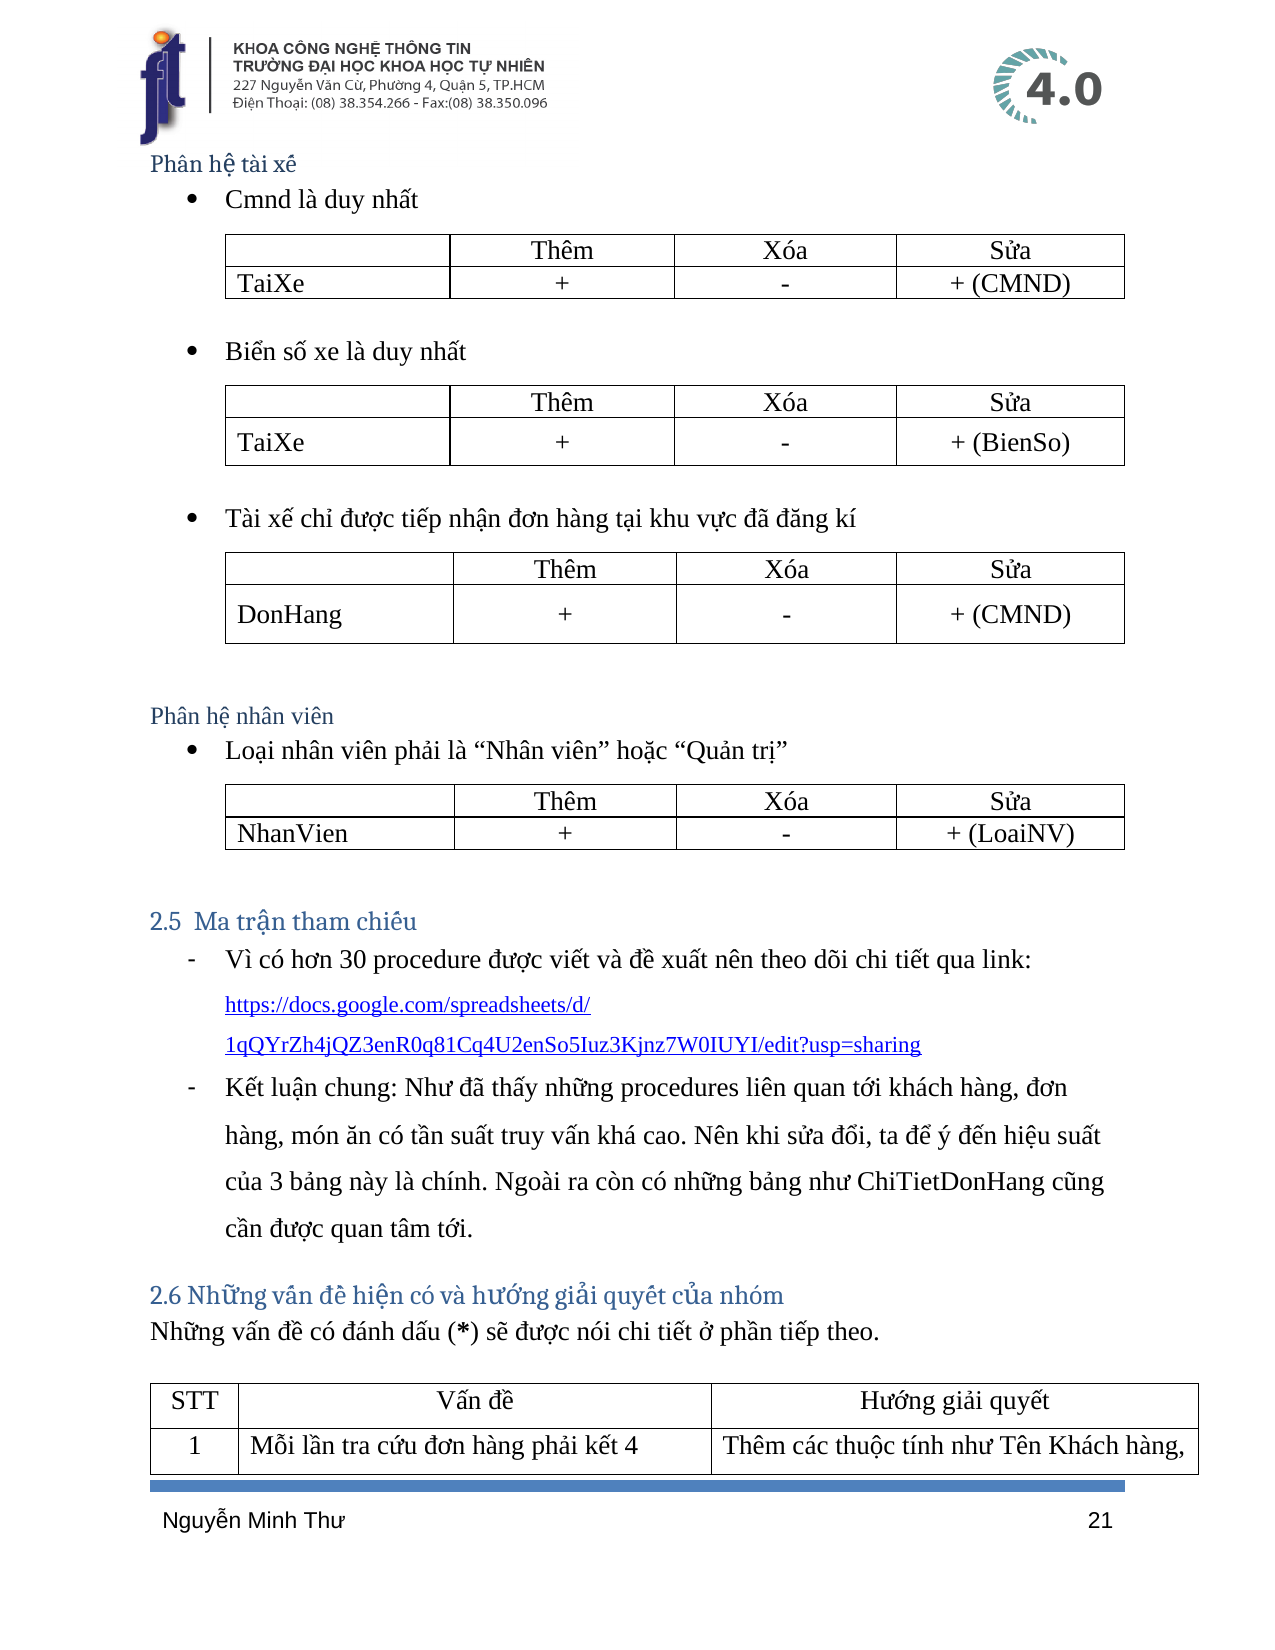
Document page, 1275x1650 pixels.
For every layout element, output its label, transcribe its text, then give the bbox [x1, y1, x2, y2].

table_cell + [451, 267, 674, 298]
table_cell + (BienSo) [897, 418, 1124, 465]
table_cell + [455, 818, 676, 848]
table_header Vấn đề [239, 1384, 711, 1428]
table_cell - [675, 267, 896, 298]
table_header [226, 553, 453, 584]
list Loại nhân viên phải là “Nhân viên” hoặc “Quản trị” [187, 734, 1125, 765]
table_cell DonHang [226, 585, 453, 643]
table_cell TaiXe [226, 267, 449, 298]
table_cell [712, 1429, 1198, 1473]
table_cell + (CMND) [897, 585, 1124, 643]
list Vì có hơn 30 procedure được viết và đề xuất nên theo dõi chi tiết qua link: [187, 942, 1125, 975]
picture [985, 41, 1108, 127]
list https://docs.google.com/spreadsheets/d/1qQYrZh4jQZ3enR0q81Cq4U2enSo5Iuz3Kjnz7W0IUYI/edit?usp=sharing [225, 991, 1125, 1057]
table_cell NhanVien [226, 818, 454, 848]
list Biển số xe là duy nhất [187, 334, 1125, 366]
table_header Thêm [454, 553, 676, 584]
table_header Xóa [677, 785, 896, 816]
table_cell + [451, 418, 674, 465]
table_cell + [454, 585, 676, 643]
subtitle Ma trận tham chiếu [150, 906, 1125, 937]
subtitle Phân hệ nhân viên [150, 701, 1125, 729]
table_cell - [677, 818, 896, 848]
table_header Sửa [897, 386, 1124, 417]
table_header Thêm [451, 235, 674, 266]
table_cell 1 [151, 1429, 238, 1473]
table_cell - [677, 585, 896, 643]
table_header Sửa [897, 785, 1124, 816]
list Cmnd là duy nhất [187, 183, 1125, 214]
table_header Xóa [677, 553, 896, 584]
table_header STT [151, 1384, 238, 1428]
picture [117, 21, 580, 167]
subtitle Phân hệ tài xế [150, 150, 1125, 179]
table_header Xóa [675, 235, 896, 266]
table_header [226, 235, 449, 266]
list Kết luận chung: Như đã thấy những procedures liên quan tới khách hàng, đơn hàng, món ăn có tần suất truy vấn khá cao. Nên khi sửa đổi, ta để ý đến hiệu suất của 3 bảng này là chính. Ngoài ra còn có những bảng như ChiTietDonHang cũng cần được quan tâm tới. [187, 1070, 1125, 1243]
table_header [226, 386, 449, 417]
text Những vấn đề có đánh dấu (*) sẽ được nói chi tiết ở phần tiếp theo. [150, 1315, 1125, 1347]
table_cell TaiXe [226, 418, 449, 465]
table_header Hướng giải quyết [712, 1384, 1198, 1428]
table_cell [239, 1429, 711, 1473]
table_header Sửa [897, 553, 1124, 584]
table_cell - [675, 418, 896, 465]
table_header Thêm [455, 785, 676, 816]
list Tài xế chỉ được tiếp nhận đơn hàng tại khu vực đã đăng kí [187, 502, 1125, 533]
table_header [226, 785, 454, 816]
table_header Thêm [451, 386, 674, 417]
table_header Sửa [897, 235, 1124, 266]
subtitle 2.6 Những vấn đề hiện có và hướng giải quyết của nhóm [150, 1280, 1125, 1311]
table_cell + (LoaiNV) [897, 818, 1124, 848]
table_cell + (CMND) [897, 267, 1124, 298]
table_header Xóa [675, 386, 896, 417]
